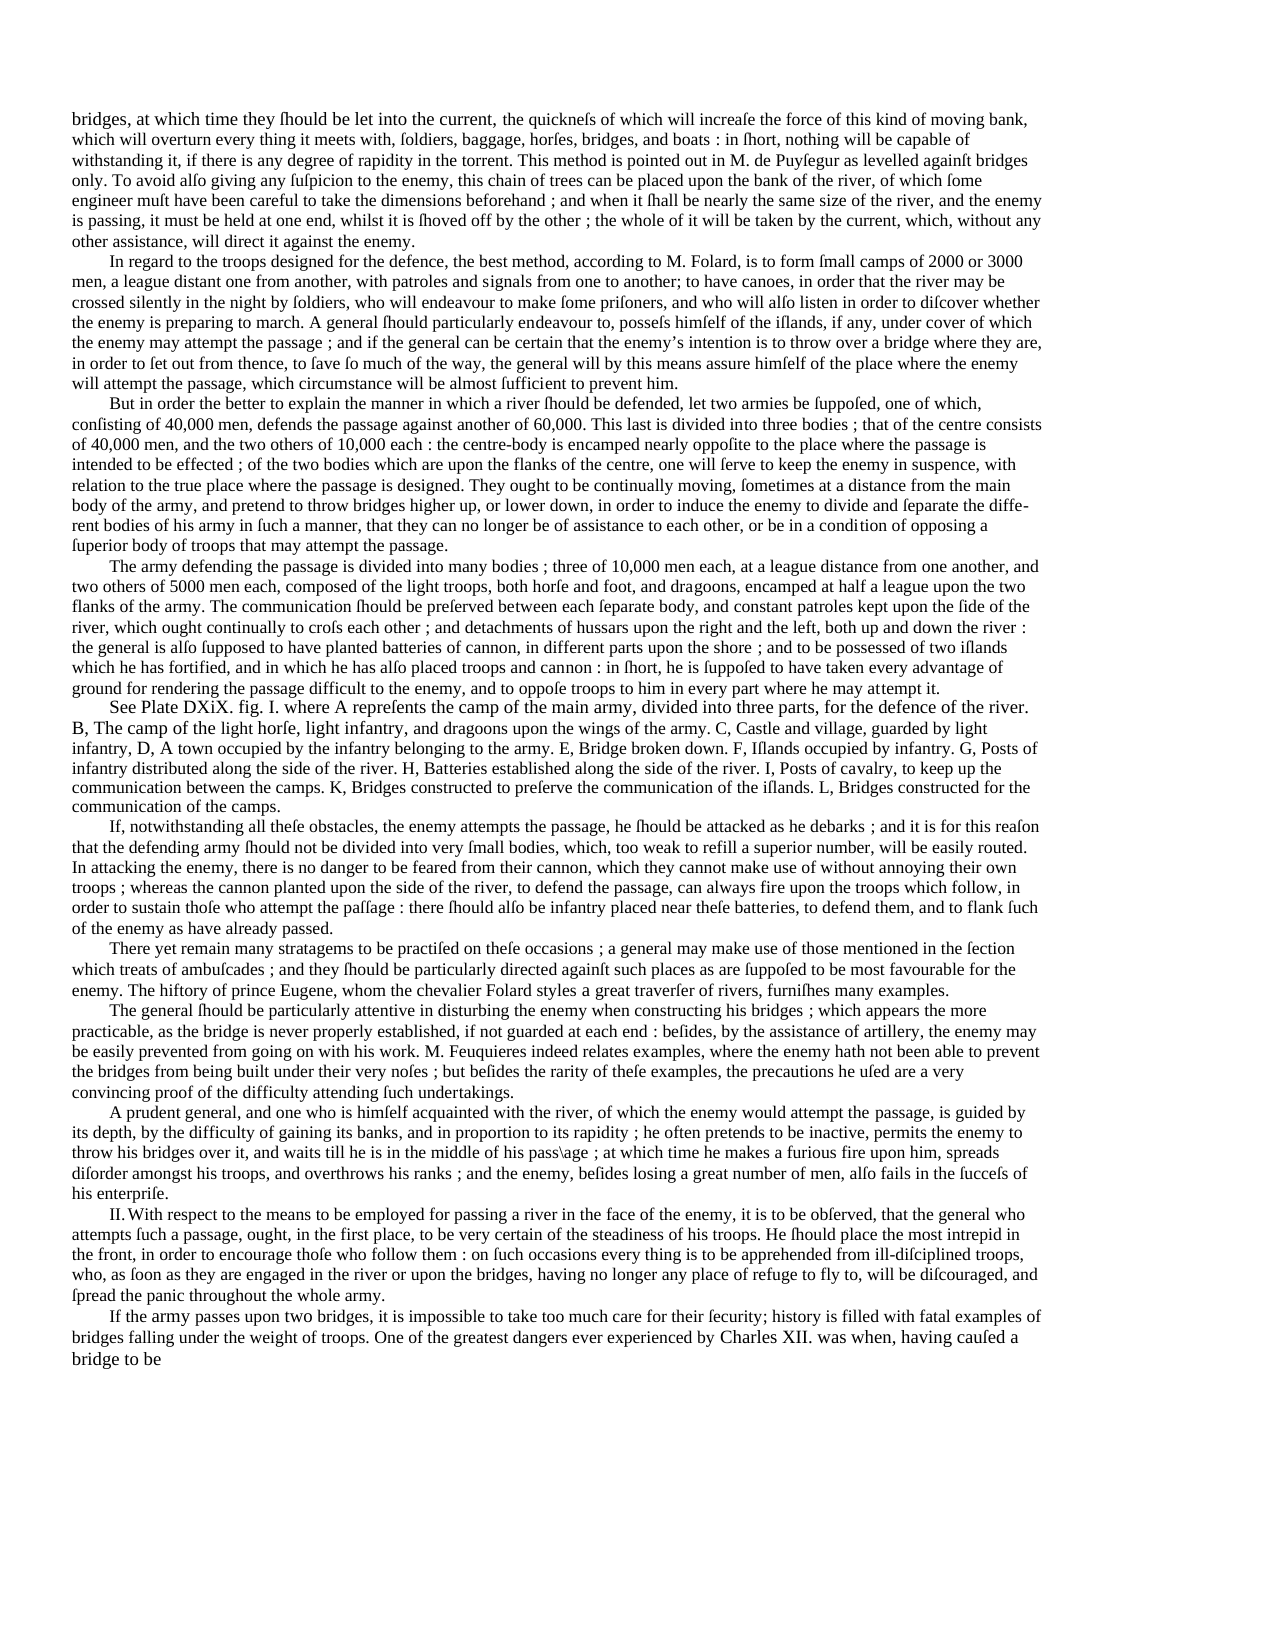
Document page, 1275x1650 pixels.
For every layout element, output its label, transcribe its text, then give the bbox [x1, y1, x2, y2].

text A prudent general, and one who is himſelf acquainted with the river, of which the enemy would attempt the passage, is guided by its depth, by the difficulty of gaining its banks, and in proportion to its rapidity ; he often pretends to be inactive, permits the enemy to throw his bridges over it, and waits till he is in the middle of his pass\age ; at which time he makes a furious fire upon him, spreads diſorder amongst his troops, and overthrows his ranks ; and the enemy, beſides losing a great number of men, alſo fails in the ſucceſs of his enterpriſe. [72, 1102, 1043, 1203]
text The army defending the passage is divided into many bodies ; three of 10,000 men each, at a league distance from one another, and two others of 5000 men each, composed of the light troops, both horſe and foot, and dragoons, encamped at half a league upon the two flanks of the army. The communication ſhould be preſerved between each ſeparate body, and constant patroles kept upon the ſide of the river, which ought continually to croſs each other ; and detachments of hussars upon the right and the left, both up and down the river : the general is alſo ſupposed to have planted batteries of cannon, in different parts upon the shore ; and to be possessed of two iſlands which he has fortified, and in which he has alſo placed troops and cannon : in ſhort, he is ſuppoſed to have taken every advantage of ground for rendering the passage difficult to the enemy, and to oppoſe troops to him in every part where he may attempt it. [72, 556, 1043, 698]
text If, notwithstanding all theſe obstacles, the enemy attempts the passage, he ſhould be attacked as he debarks ; and it is for this reaſon that the defending army ſhould not be divided into very ſmall bodies, which, too weak to refill a superior number, will be easily routed. In attacking the enemy, there is no danger to be feared from their cannon, which they cannot make use of without annoying their own troops ; whereas the cannon planted upon the side of the river, to defend the passage, can always fire upon the troops which follow, in order to sustain thoſe who attempt the paſſage : there ſhould alſo be infantry placed near theſe batteries, to defend them, and to flank ſuch of the enemy as have already passed. [72, 816, 1043, 938]
text See Plate DXiX. fig. I. where A repreſents the camp of the main army, divided into three parts, for the defence of the river. B, The camp of the light horſe, light infantry, and dragoons upon the wings of the army. C, Castle and village, guarded by light infantry, D, A town occupied by the infantry belonging to the army. E, Bridge broken down. F, Iſlands occupied by infantry. G, Posts of infantry distributed along the side of the river. H, Batteries established along the side of the river. I, Posts of cavalry, to keep up the communication between the camps. K, Bridges constructed to preſerve the communication of the iſlands. L, Bridges constructed for the communication of the camps. [72, 698, 1043, 816]
text II. With respect to the means to be employed for passing a river in the face of the enemy, it is to be obſerved, that the general who attempts ſuch a passage, ought, in the first place, to be very certain of the steadiness of his troops. He ſhould place the most intrepid in the front, in order to encourage thoſe who follow them : on ſuch occasions every thing is to be apprehended from ill-diſciplined troops, who, as ſoon as they are engaged in the river or upon the bridges, having no longer any place of refuge to fly to, will be diſcouraged, and ſpread the panic throughout the whole army. [72, 1203, 1043, 1305]
text There yet remain many stratagems to be practiſed on theſe occasions ; a general may make use of those mentioned in the ſection which treats of ambuſcades ; and they ſhould be particularly directed againſt such places as are ſuppoſed to be most favourable for the enemy. The hiftory of prince Eugene, whom the chevalier Folard styles a great traverſer of rivers, furniſhes many examples. [72, 938, 1043, 1000]
text But in order the better to explain the manner in which a river ſhould be defended, let two armies be ſuppoſed, one of which, conſisting of 40,000 men, defends the passage against another of 60,000. This last is divided into three bodies ; that of the centre consists of 40,000 men, and the two others of 10,000 each : the centre-body is encamped nearly oppoſite to the place where the passage is intended to be effected ; of the two bodies which are upon the flanks of the centre, one will ſerve to keep the enemy in suspence, with relation to the true place where the passage is designed. They ought to be continually moving, ſometimes at a distance from the main body of the army, and pretend to throw bridges higher up, or lower down, in order to induce the enemy to divide and ſeparate the different bodies of his army in ſuch a manner, that they can no longer be of assistance to each other, or be in a condition of opposing a ſuperior body of troops that may attempt the passage. [72, 393, 1043, 556]
text The general ſhould be particularly attentive in disturbing the enemy when constructing his bridges ; which appears the more practicable, as the bridge is never properly established, if not guarded at each end : beſides, by the assistance of artillery, the enemy may be easily prevented from going on with his work. Μ. Feuquieres indeed relates examples, where the enemy hath not been able to prevent the bridges from being built under their very noſes ; but beſides the rarity of theſe examples, the precautions he uſed are a very convincing proof of the difficulty attending ſuch undertakings. [72, 1000, 1043, 1102]
text bridges, at which time they ſhould be let into the current, the quickneſs of which will increaſe the force of this kind of moving bank, which will overturn every thing it meets with, ſoldiers, baggage, horſes, bridges, and boats : in ſhort, nothing will be capable of withstanding it, if there is any degree of rapidity in the torrent. This method is pointed out in Μ. de Puyſegur as levelled againſt bridges only. To avoid alſo giving any ſuſpicion to the enemy, this chain of trees can be placed upon the bank of the river, of which ſome engineer muſt have been careful to take the dimensions beforehand ; and when it ſhall be nearly the same size of the river, and the enemy is passing, it must be held at one end, whilst it is ſhoved off by the other ; the whole of it will be taken by the current, which, without any other assistance, will direct it against the enemy. [72, 107, 1043, 251]
text In regard to the troops designed for the defence, the best method, according to Μ. Folard, is to form ſmall camps of 2000 or 3000 men, a league distant one from another, with patroles and signals from one to another; to have canoes, in order that the river may be crossed silently in the night by ſoldiers, who will endeavour to make ſome priſoners, and who will alſo listen in order to diſcover whether the enemy is preparing to march. A general ſhould particularly endeavour to, posseſs himſelf of the iſlands, if any, under cover of which the enemy may attempt the passage ; and if the general can be certain that the enemy’s intention is to throw over a bridge where they are, in order to ſet out from thence, to ſave ſo much of the way, the general will by this means assure himſelf of the place where the enemy will attempt the passage, which circumstance will be almost ſufficient to prevent him. [72, 251, 1043, 393]
text If the army passes upon two bridges, it is impossible to take too much care for their ſecurity; history is filled with fatal examples of bridges falling under the weight of troops. One of the greatest dangers ever experienced by Charles XII. was when, having cauſed a bridge to be [72, 1305, 1043, 1369]
